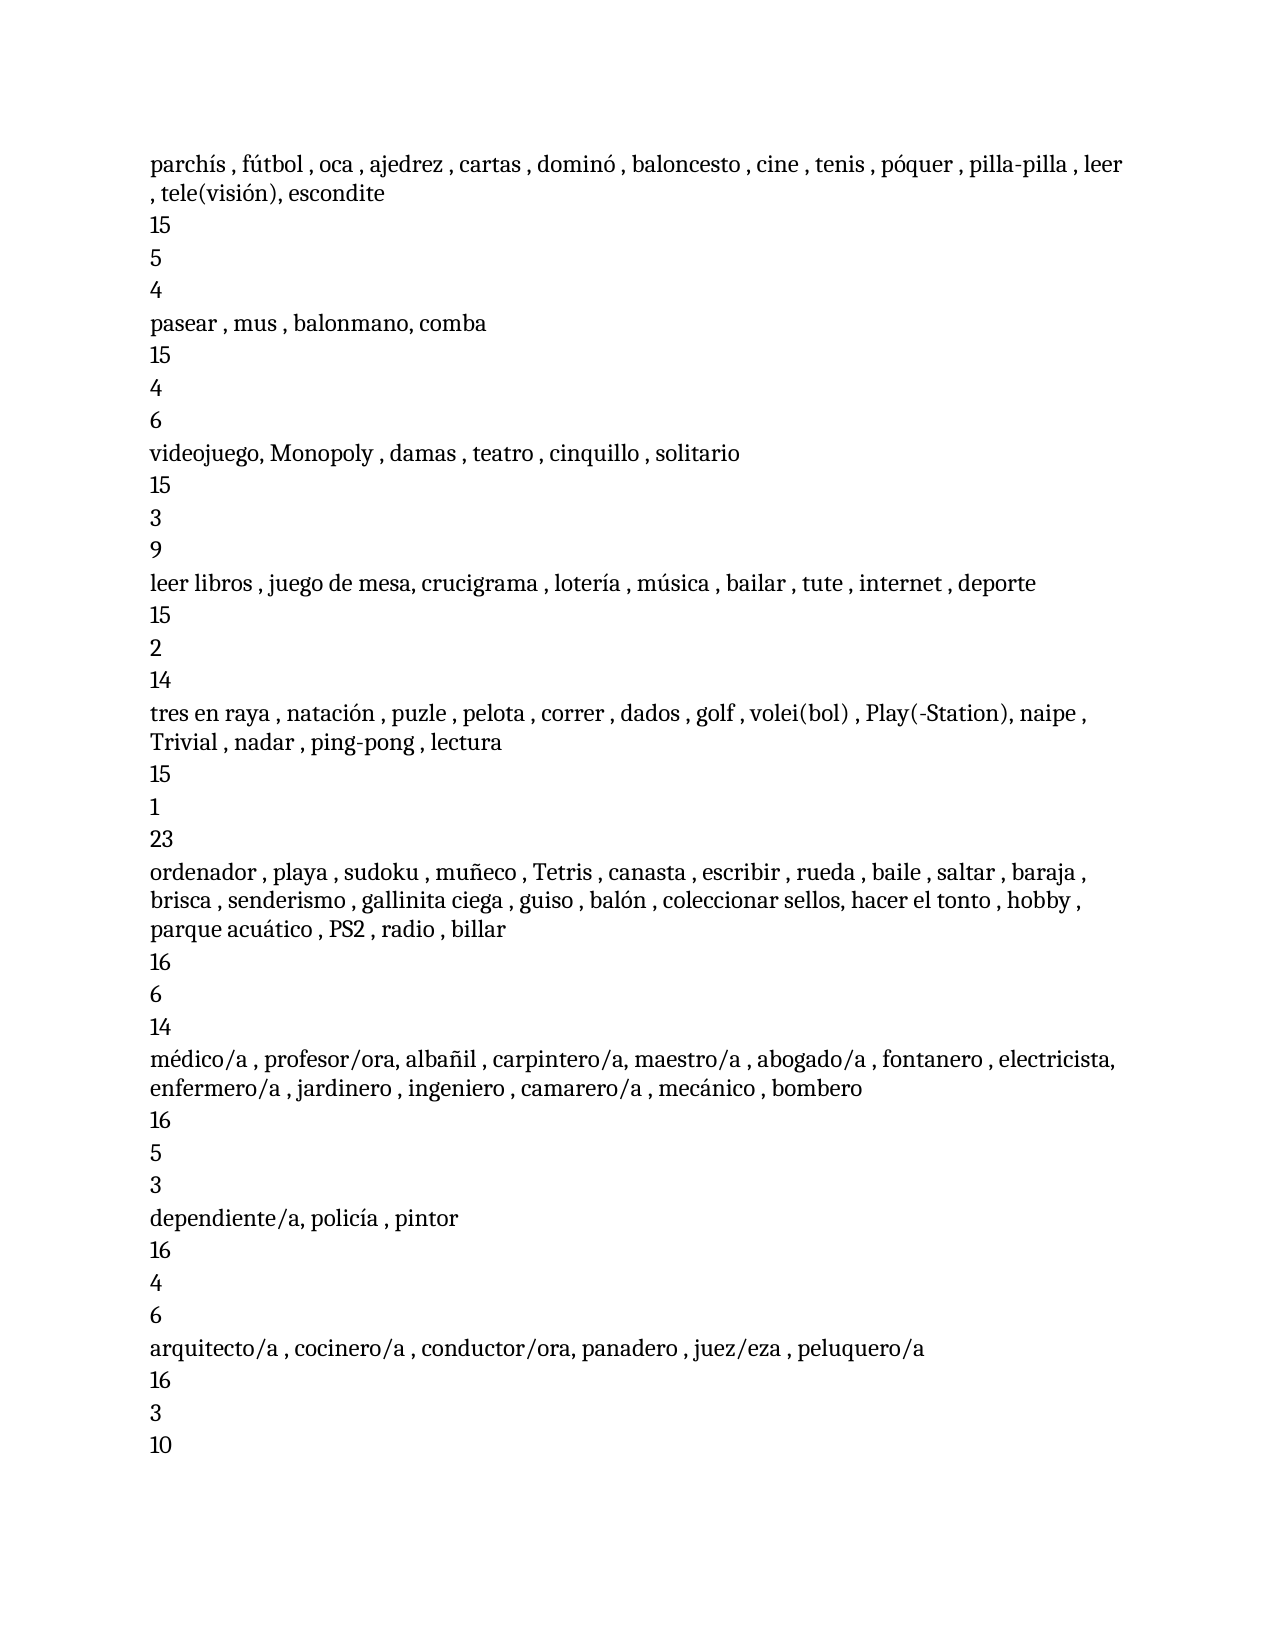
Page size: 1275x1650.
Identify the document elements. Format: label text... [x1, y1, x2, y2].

text 10 [150, 1431, 1125, 1460]
text parchís , fútbol , oca , ajedrez , cartas , dominó , baloncesto , cine , tenis , póquer , pilla-pilla , leer , tele(visión), escondite [150, 150, 1125, 207]
text 5 [150, 244, 1125, 272]
text 16 [150, 1366, 1125, 1395]
text videojuego, Monopoly , damas , teatro , cinquillo , solitario [150, 439, 1125, 467]
text 5 [150, 1139, 1125, 1167]
text 16 [150, 1236, 1125, 1265]
text 1 [150, 792, 1125, 821]
text 3 [150, 1171, 1125, 1200]
text 15 [150, 760, 1125, 789]
text 14 [150, 1012, 1125, 1041]
text leer libros , juego de mesa, crucigrama , lotería , música , bailar , tute , internet , deporte [150, 569, 1125, 597]
text 23 [150, 825, 1125, 854]
text 3 [150, 504, 1125, 532]
text tres en raya , natación , puzle , pelota , correr , dados , golf , volei(bol) , Play(-Station), naipe , Trivial , nadar , ping-pong , lectura [150, 699, 1125, 756]
text 3 [150, 1399, 1125, 1427]
text 4 [150, 1269, 1125, 1297]
text 6 [150, 980, 1125, 1009]
text 14 [150, 666, 1125, 695]
text 16 [150, 1106, 1125, 1135]
text 9 [150, 536, 1125, 565]
text ordenador , playa , sudoku , muñeco , Tetris , canasta , escribir , rueda , baile , saltar , baraja , brisca , senderismo , gallinita ciega , guiso , balón , coleccionar sellos, hacer el tonto , hobby , parque acuático , PS2 , radio , billar [150, 857, 1125, 944]
text 15 [150, 601, 1125, 630]
text 4 [150, 276, 1125, 305]
text médico/a , profesor/ora, albañil , carpintero/a, maestro/a , abogado/a , fontanero , electricista, enfermero/a , jardinero , ingeniero , camarero/a , mecánico , bombero [150, 1045, 1125, 1102]
text dependiente/a, policía , pintor [150, 1204, 1125, 1232]
text 6 [150, 406, 1125, 435]
text arquitecto/a , cocinero/a , conductor/ora, panadero , juez/eza , peluquero/a [150, 1334, 1125, 1362]
text 4 [150, 374, 1125, 402]
text 2 [150, 634, 1125, 662]
text 16 [150, 947, 1125, 976]
text 15 [150, 211, 1125, 240]
text 15 [150, 471, 1125, 500]
text 15 [150, 341, 1125, 370]
text 6 [150, 1301, 1125, 1330]
text pasear , mus , balonmano, comba [150, 309, 1125, 337]
